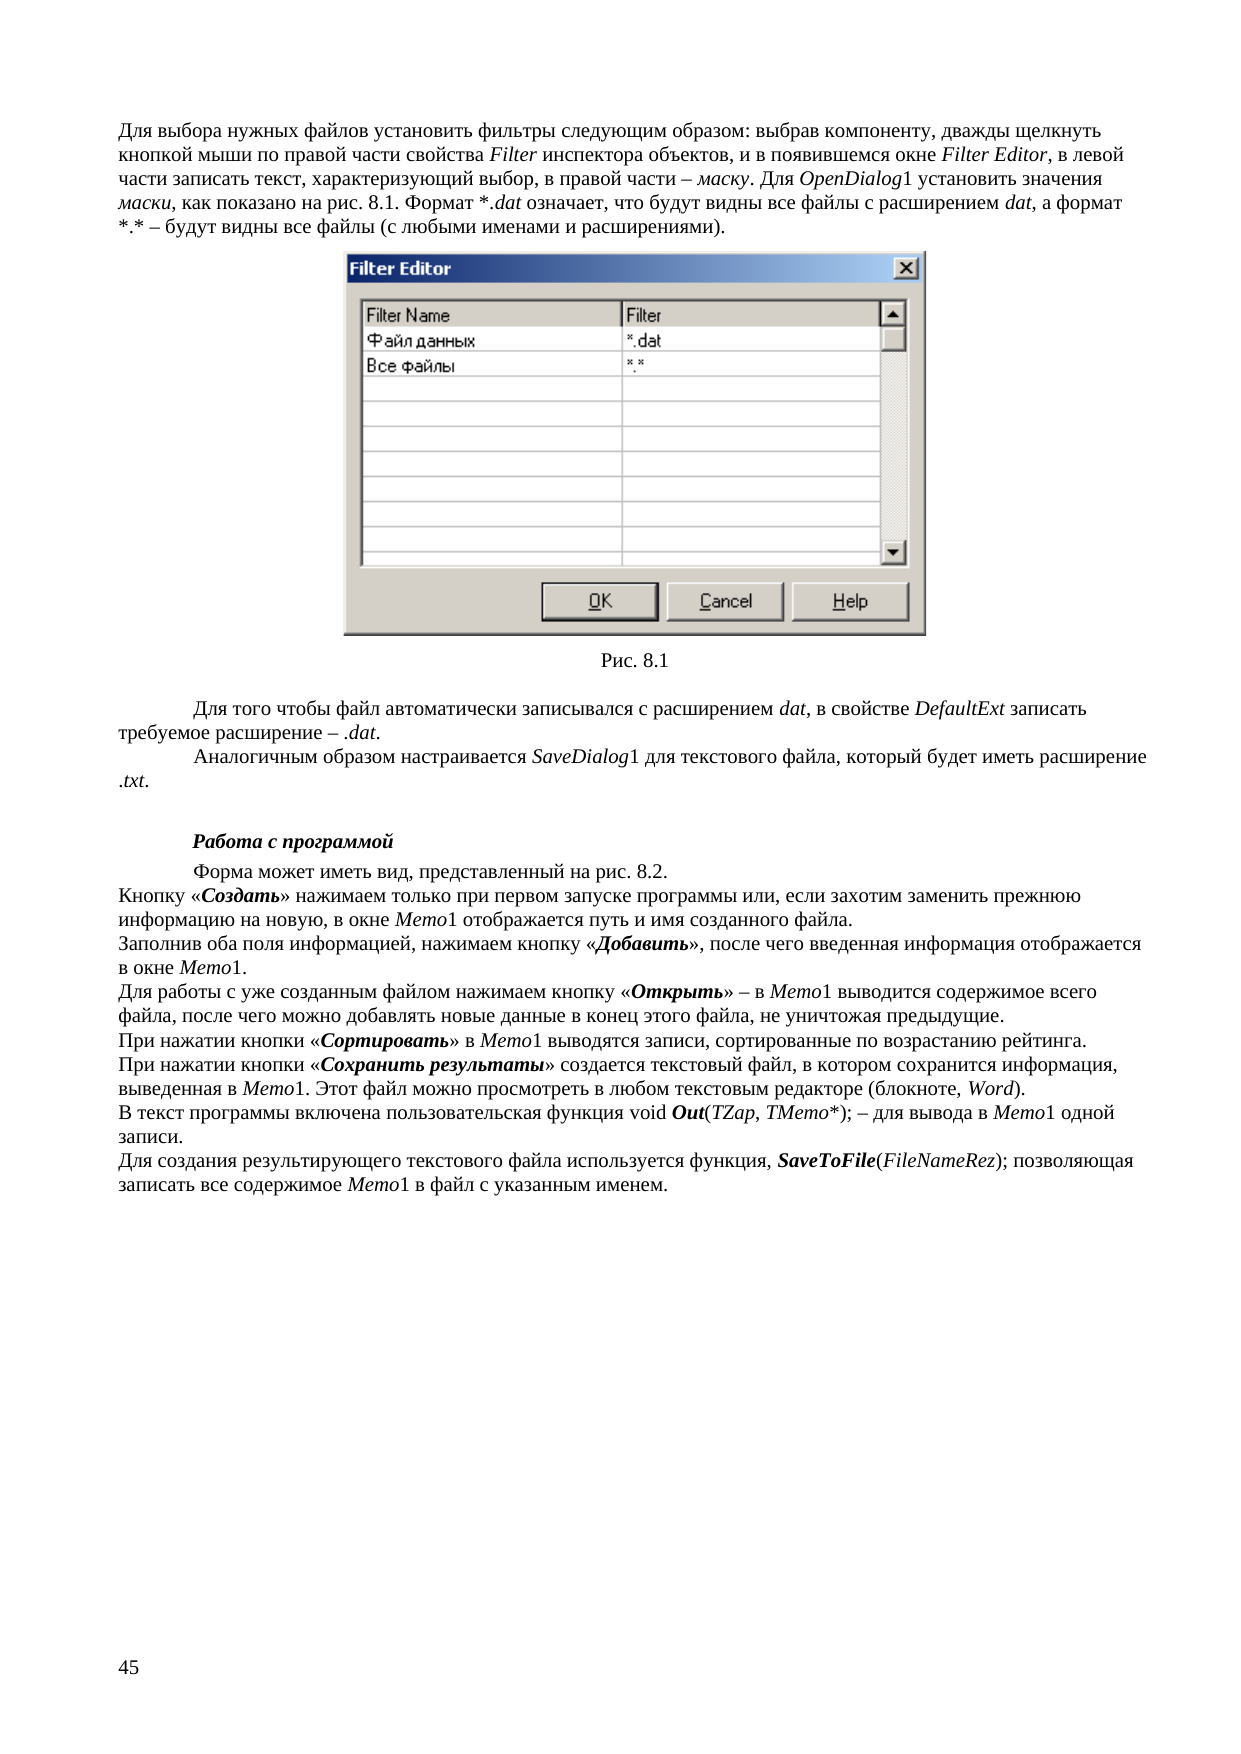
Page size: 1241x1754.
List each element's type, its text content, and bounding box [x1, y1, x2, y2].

text При нажатии кнопки «Сортировать» в Memo1 выводятся записи, сортированные по возрастанию рейтинга. [118, 1027, 1152, 1052]
text Для выбора нужных файлов установить фильтры следующим образом: выбрав компоненту, дважды щелкнуть кнопкой мыши по правой части свойства Filter инспектора объектов, и в появившемся окне Filter Editor, в левой части записать текст, характеризующий выбор, в правой части – маску. Для OpenDialog1 установить значения маски, как показано на рис. 8.1. Формат *.dat означает, что будут видны все файлы с расширением dat, а формат *.* – будут видны все файлы (с любыми именами и расширениями). [118, 118, 1152, 238]
text В текст программы включена пользовательская функция void Out(TZap, TMemo*); – для вывода в Memo1 одной записи. [118, 1100, 1152, 1148]
text Для создания результирующего текстового файла используется функция, SaveToFile(FileNameRez); позволяющая записать все содержимое Memo1 в файл с указанным именем. [118, 1148, 1152, 1196]
picture [343, 251, 927, 636]
text При нажатии кнопки «Сохранить результаты» создается текстовый файл, в котором сохранится информация, выведенная в Memo1. Этот файл можно просмотреть в любом текстовым редакторе (блокноте, Word). [118, 1052, 1152, 1100]
subtitle Работа с программой [118, 829, 1152, 853]
text Кнопку «Создать» нажимаем только при первом запуске программы или, если захотим заменить прежнюю информацию на новую, в окне Memo1 отображается путь и имя созданного файла. [118, 883, 1152, 931]
text Заполнив оба поля информацией, нажимаем кнопку «Добавить», после чего введенная информация отображается в окне Memo1. [118, 931, 1152, 979]
text Для того чтобы файл автоматически записывался с расширением dat, в свойстве DefaultExt записать требуемое расширение – .dat. [118, 696, 1152, 744]
text Форма может иметь вид, представленный на рис. 8.2. [118, 859, 1152, 883]
text Для работы с уже созданным файлом нажимаем кнопку «Открыть» – в Memo1 выводится содержимое всего файла, после чего можно добавлять новые данные в конец этого файла, не уничтожая предыдущие. [118, 979, 1152, 1027]
text Аналогичным образом настраивается SaveDialog1 для текстового файла, который будет иметь расширение .txt. [118, 744, 1152, 792]
text Рис. 8.1 [118, 648, 1152, 672]
